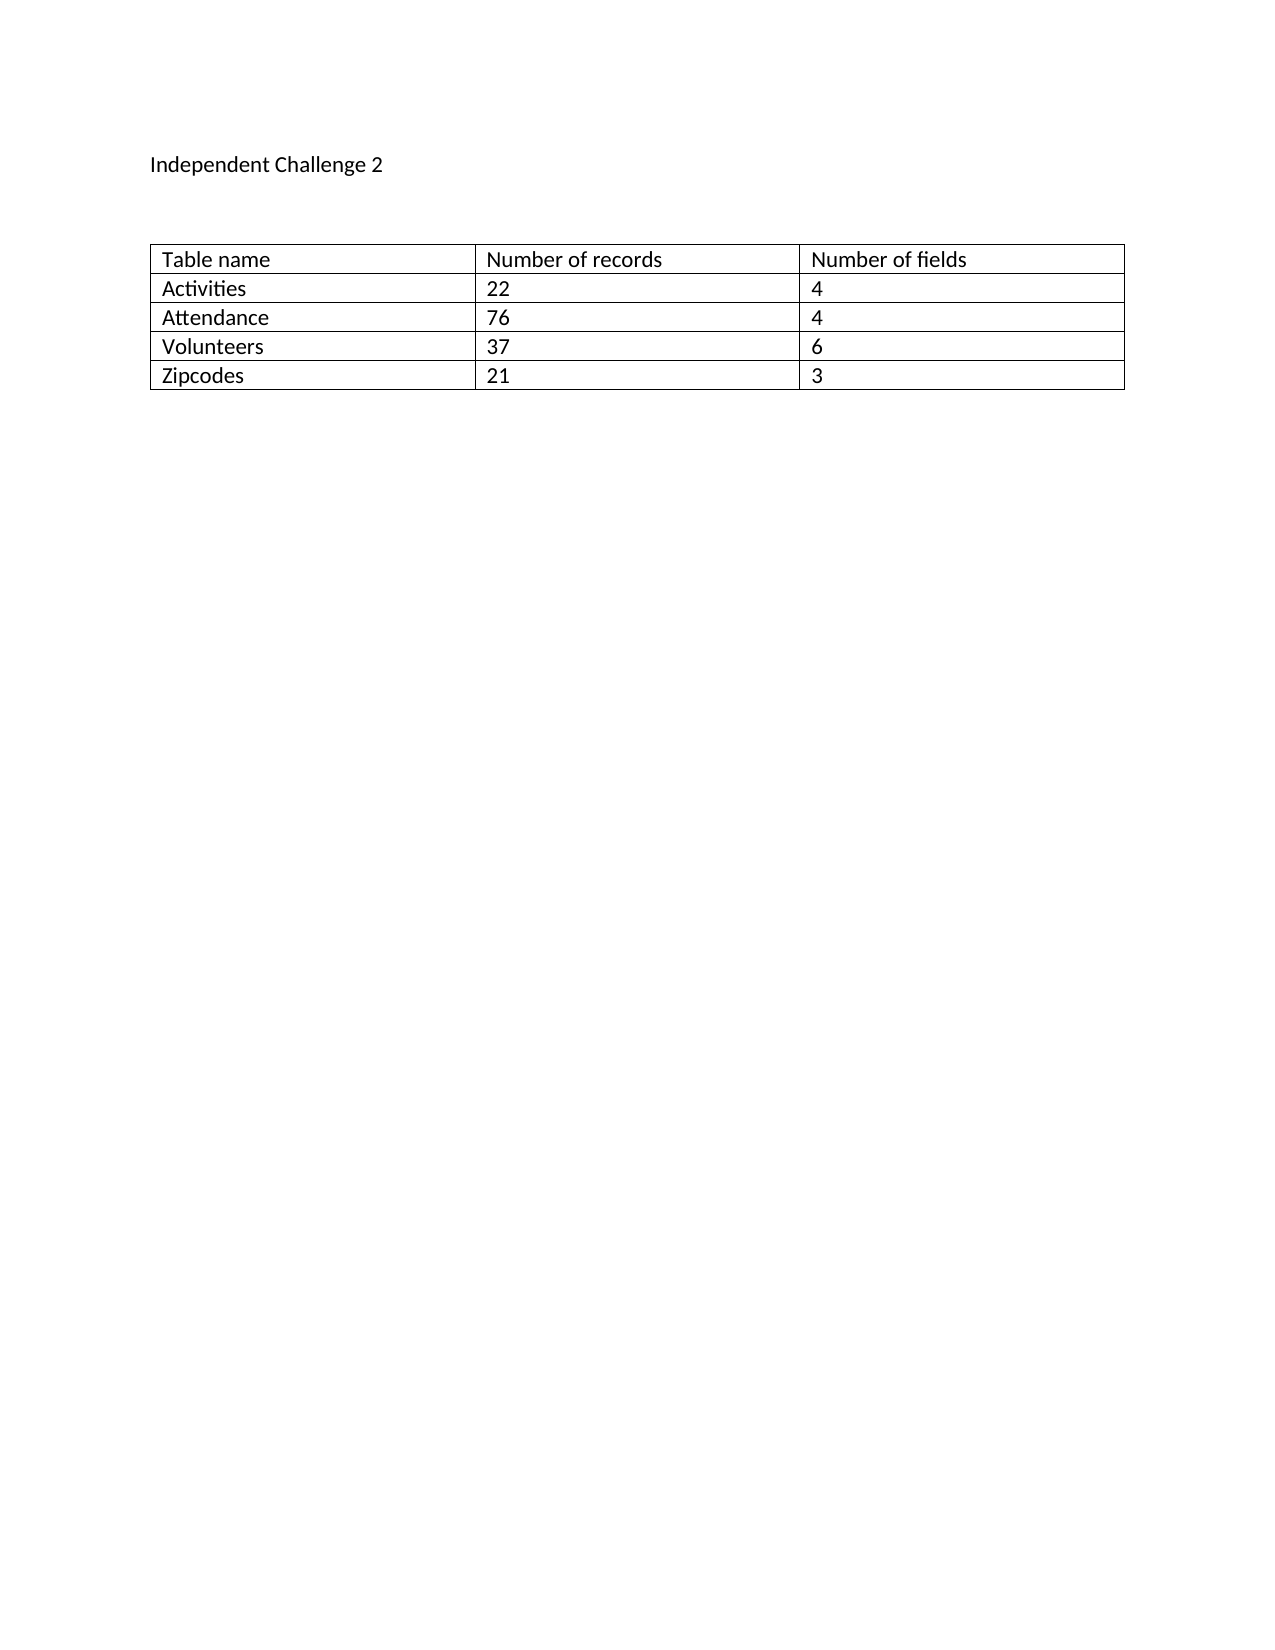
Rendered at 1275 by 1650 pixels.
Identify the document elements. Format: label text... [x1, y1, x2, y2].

table_cell 4 [800, 303, 1124, 331]
table_header Number of records [476, 245, 799, 273]
table_header Table name [151, 245, 475, 273]
table_cell Zipcodes [151, 361, 475, 389]
table_cell 6 [800, 332, 1124, 360]
table_cell Attendance [151, 303, 475, 331]
text Independent Challenge 2 [150, 150, 1125, 178]
table_cell Volunteers [151, 332, 475, 360]
table_cell 3 [800, 361, 1124, 389]
table_cell 21 [476, 361, 799, 389]
table_cell 37 [476, 332, 799, 360]
table_cell 76 [476, 303, 799, 331]
table_cell 4 [800, 274, 1124, 302]
table_header Number of fields [800, 245, 1124, 273]
table_cell Activities [151, 274, 475, 302]
table_cell 22 [476, 274, 799, 302]
